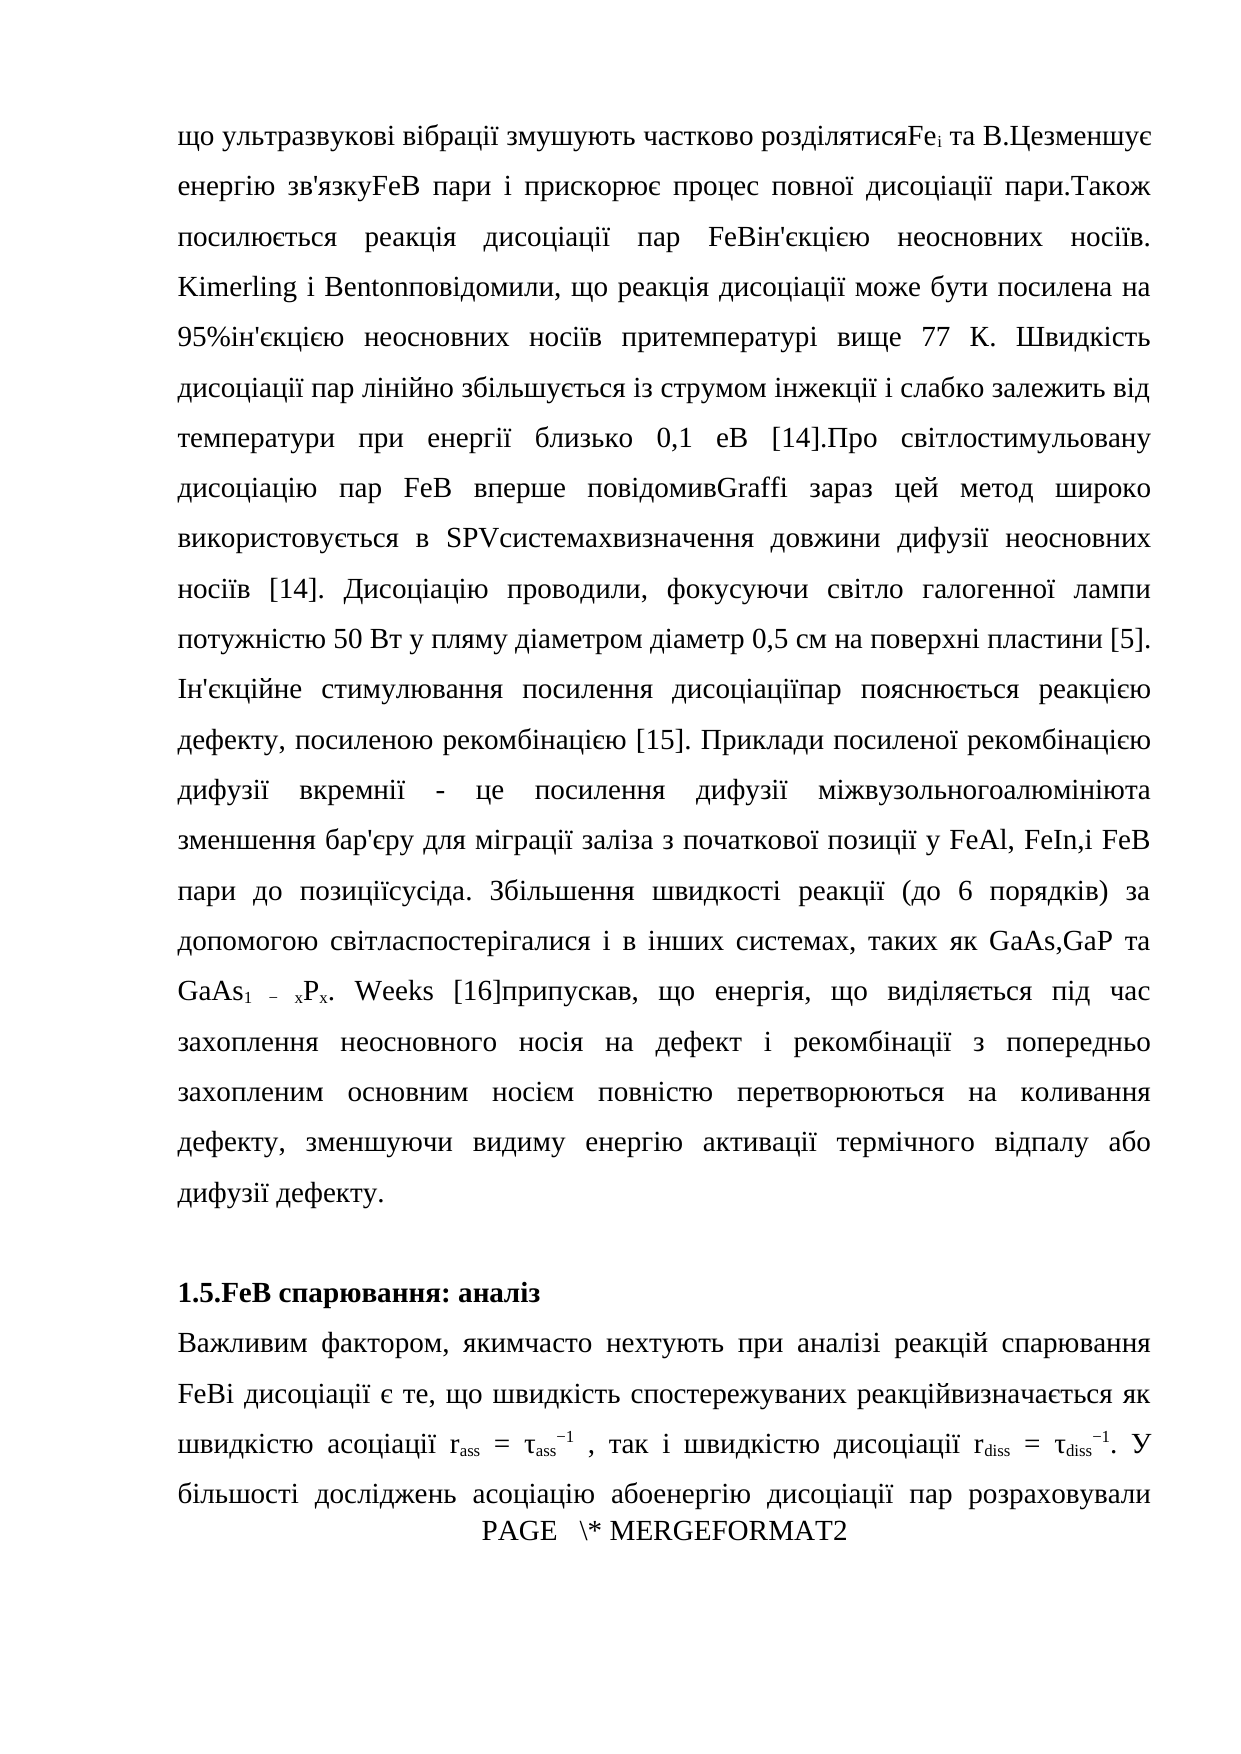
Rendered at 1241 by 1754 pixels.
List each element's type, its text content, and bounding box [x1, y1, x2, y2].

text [177, 1326, 1152, 1510]
text 1.5.FeB спарювання: аналіз [177, 1275, 1152, 1309]
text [177, 118, 1152, 1208]
